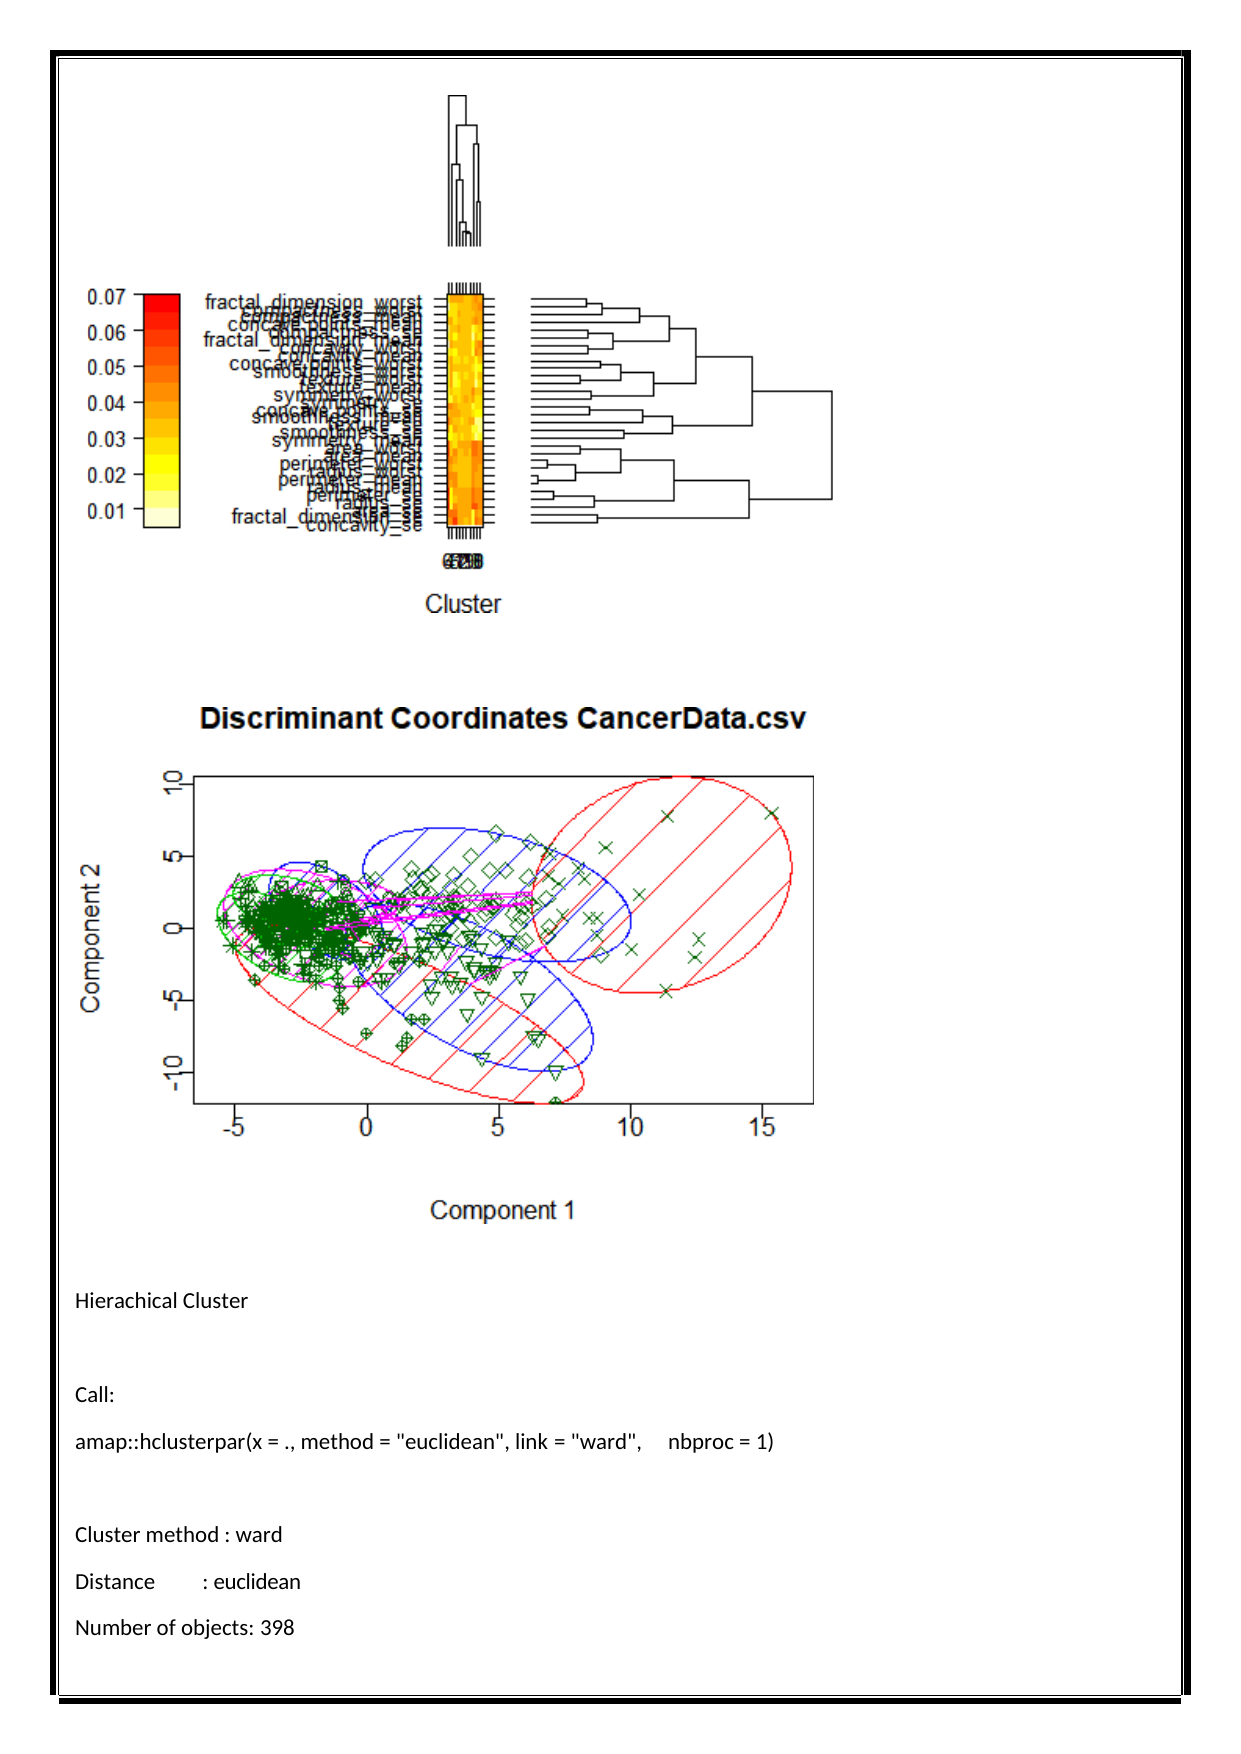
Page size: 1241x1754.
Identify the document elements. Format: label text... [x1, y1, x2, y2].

picture [87, 95, 833, 613]
text Hierachical Cluster [75, 1286, 1178, 1314]
text Call: [75, 1380, 1178, 1408]
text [75, 1427, 1178, 1455]
text Cluster method : ward Distance : euclidean Number of objects: 398 [75, 1521, 304, 1641]
picture [79, 707, 814, 1224]
